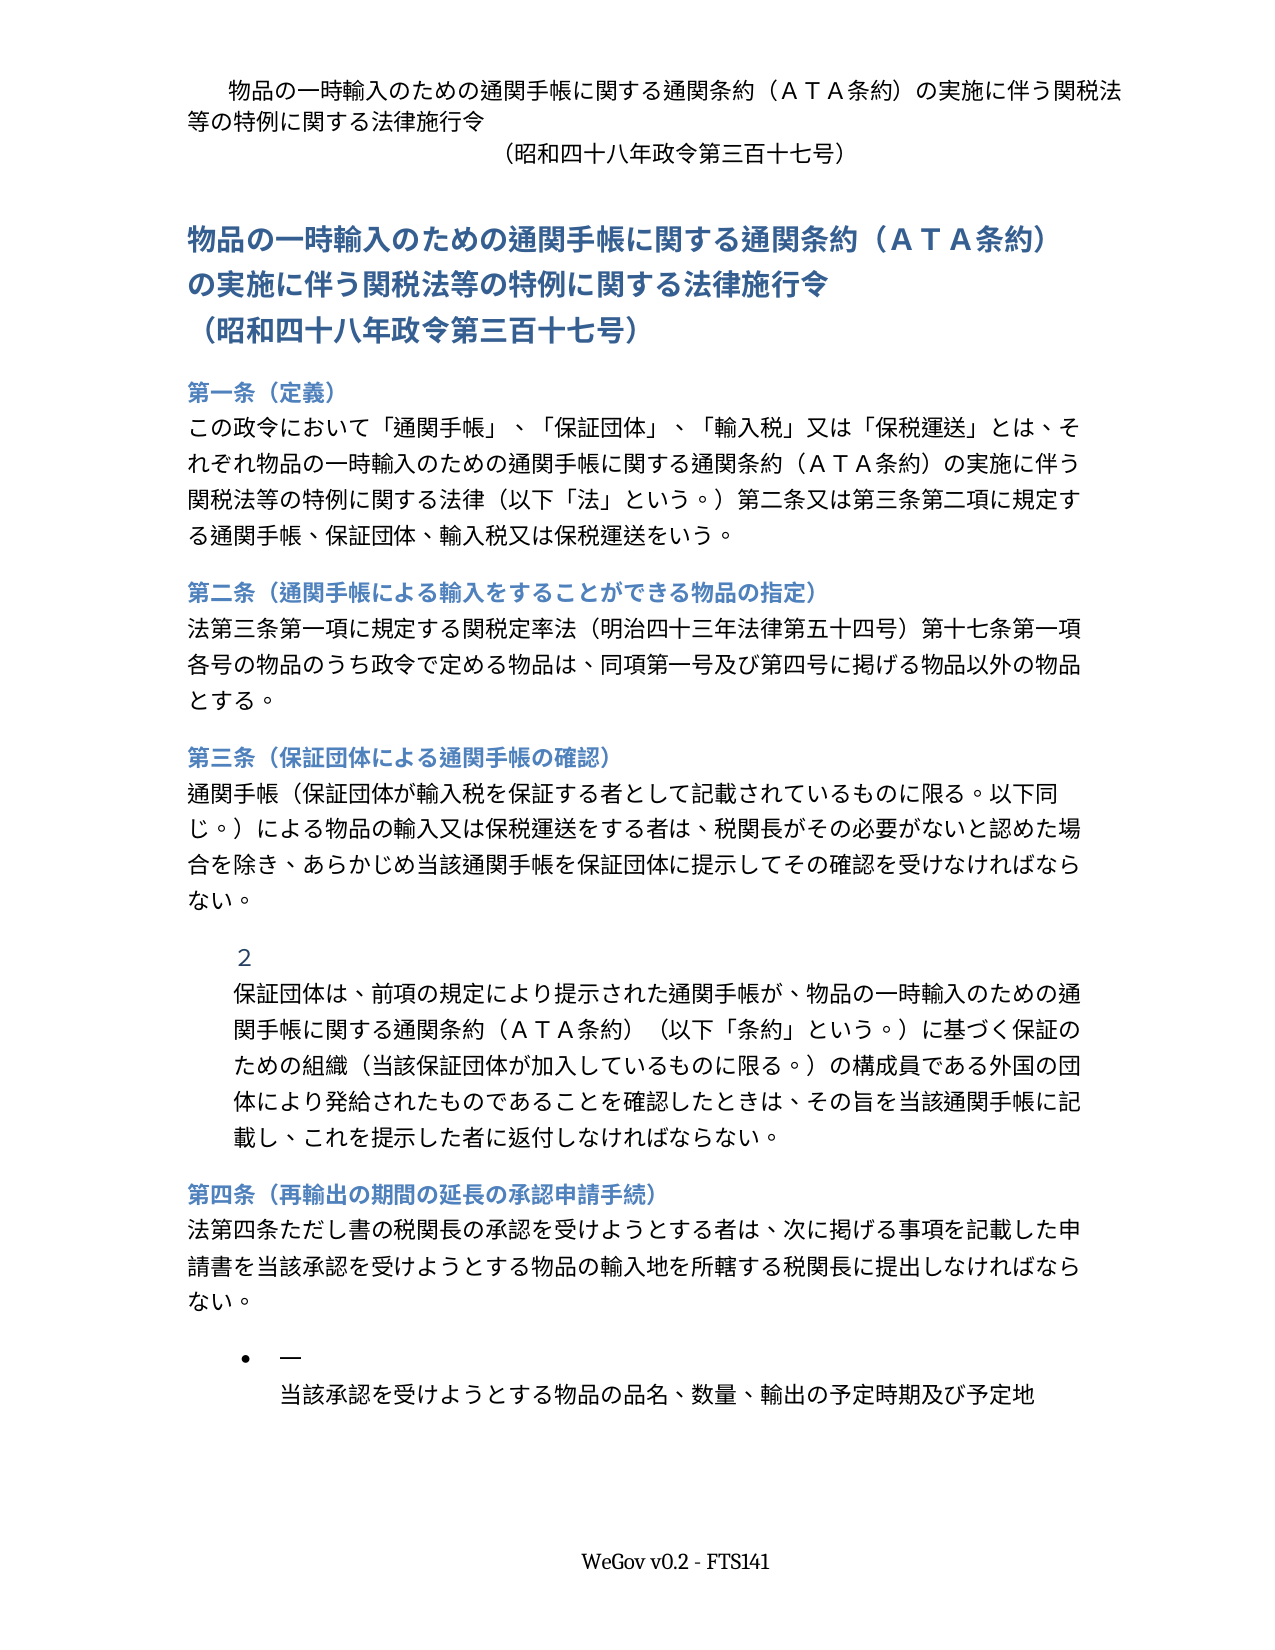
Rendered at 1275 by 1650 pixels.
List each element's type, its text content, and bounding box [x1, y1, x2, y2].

text 法第三条第一項に規定する関税定率法（明治四十三年法律第五十四号）第十七条第一項各号の物品のうち政令で定める物品は、同項第一号及び第四号に掲げる物品以外の物品とする。 [187, 613, 1087, 716]
text 通関手帳（保証団体が輸入税を保証する者として記載されているものに限る。以下同じ。）による物品の輸入又は保税運送をする者は、税関長がその必要がないと認めた場合を除き、あらかじめ当該通関手帳を保証団体に提示してその確認を受けなければならない。 [187, 777, 1087, 917]
subtitle 物品の一時輸入のための通関手帳に関する通関条約（ＡＴＡ条約）の実施に伴う関税法等の特例に関する法律施行令 （昭和四十八年政令第三百十七号） [187, 219, 1087, 350]
text この政令において「通関手帳」、「保証団体」、「輸入税」又は「保税運送」とは、それぞれ物品の一時輸入のための通関手帳に関する通関条約（ＡＴＡ条約）の実施に伴う関税法等の特例に関する法律（以下「法」という。）第二条又は第三条第二項に規定する通関手帳、保証団体、輸入税又は保税運送をいう。 [187, 412, 1087, 551]
text 保証団体は、前項の規定により提示された通関手帳が、物品の一時輸入のための通関手帳に関する通関条約（ＡＴＡ条約）（以下「条約」という。）に基づく保証のための組織（当該保証団体が加入しているものに限る。）の構成員である外国の団体により発給されたものであることを確認したときは、その旨を当該通関手帳に記載し、これを提示した者に返付しなければならない。 [233, 978, 1087, 1153]
list 一 当該承認を受けようとする物品の品名、数量、輸出の予定時期及び予定地 [242, 1343, 1087, 1410]
subtitle 第四条（再輸出の期間の延長の承認申請手続） [187, 1178, 1087, 1210]
subtitle 第三条（保証団体による通関手帳の確認） [187, 742, 1087, 773]
subtitle 第二条（通関手帳による輸入をすることができる物品の指定） [187, 577, 1087, 608]
text 法第四条ただし書の税関長の承認を受けようとする者は、次に掲げる事項を記載した申請書を当該承認を受けようとする物品の輸入地を所轄する税関長に提出しなければならない。 [187, 1214, 1087, 1318]
subtitle 第一条（定義） [187, 376, 1087, 408]
subtitle ２ [233, 942, 1087, 973]
